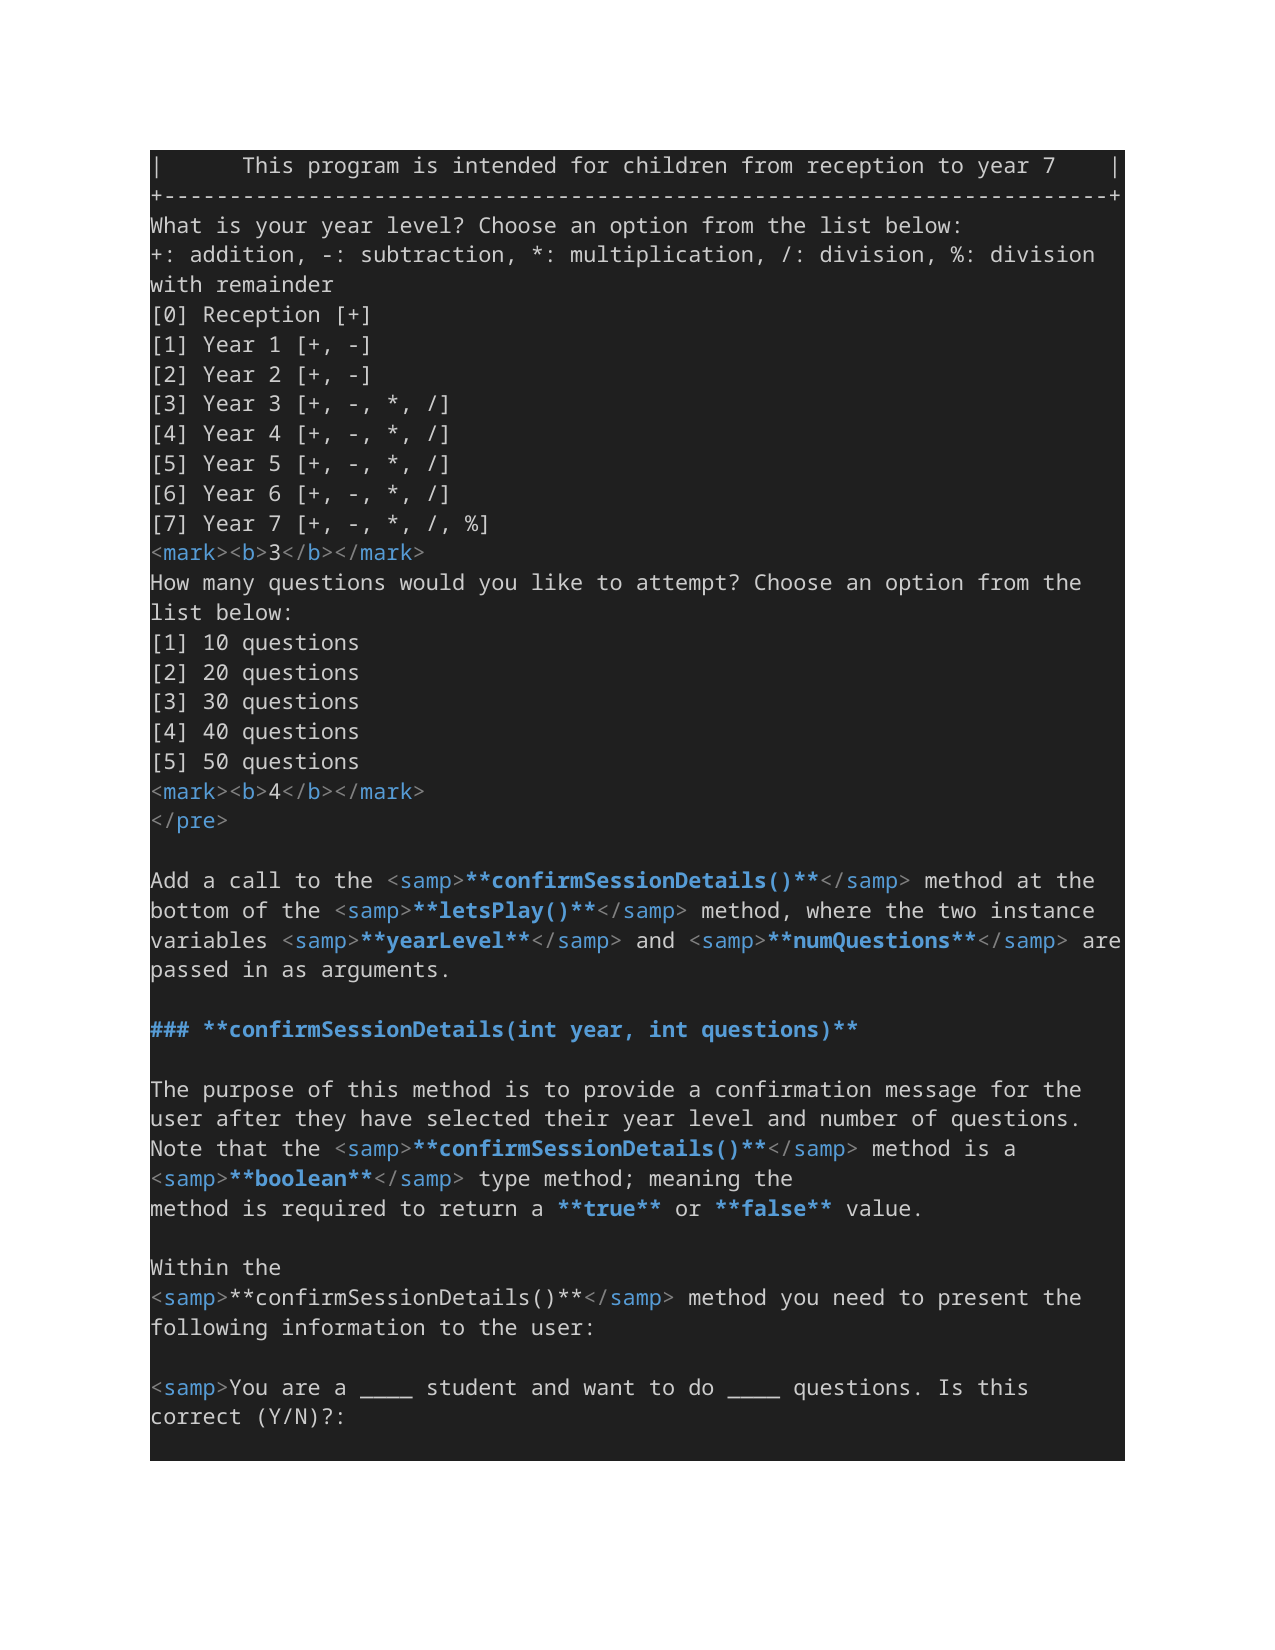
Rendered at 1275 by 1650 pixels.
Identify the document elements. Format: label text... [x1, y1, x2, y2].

text [5] 50 questions [150, 746, 1125, 776]
text | This program is intended for children from reception to year 7 | [150, 150, 1125, 180]
text [1] 10 questions [150, 627, 1125, 656]
text [4] Year 4 [+, -, *, /] [150, 418, 1125, 448]
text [150, 180, 1125, 209]
text How many questions would you like to attempt? Choose an option from the list below: [150, 567, 1125, 627]
text [2] 20 questions [150, 656, 1125, 686]
text Within the [150, 1252, 1125, 1282]
text method is required to return a **true** or **false** value. [150, 1193, 1125, 1222]
text [3] 30 questions [150, 686, 1125, 716]
text <mark><b>4</b></mark> [150, 776, 1125, 805]
text [0] Reception [+] [150, 299, 1125, 329]
text What is your year level? Choose an option from the list below: [150, 209, 1125, 239]
text ### **confirmSessionDetails(int year, int questions)** [150, 1014, 1125, 1044]
text </pre> [150, 805, 1125, 835]
text [1] Year 1 [+, -] [150, 329, 1125, 358]
text Note that the <samp>**confirmSessionDetails()**</samp> method is a <samp>**boolean**</samp> type method; meaning the [150, 1133, 1125, 1193]
text <samp>You are a ____ student and want to do ____ questions. Is this correct (Y/N)?: [150, 1371, 1125, 1431]
text The purpose of this method is to provide a confirmation message for the user after they have selected their year level and number of questions. [150, 1073, 1125, 1133]
text [7] Year 7 [+, -, *, /, %] [150, 507, 1125, 537]
text [3] Year 3 [+, -, *, /] [150, 388, 1125, 418]
text [5] Year 5 [+, -, *, /] [150, 448, 1125, 478]
text [2] Year 2 [+, -] [150, 358, 1125, 388]
text +: addition, -: subtraction, *: multiplication, /: division, %: division with remainder [150, 239, 1125, 299]
text [4] 40 questions [150, 716, 1125, 746]
text <mark><b>3</b></mark> [150, 537, 1125, 567]
text [6] Year 6 [+, -, *, /] [150, 478, 1125, 507]
text Add a call to the <samp>**confirmSessionDetails()**</samp> method at the bottom of the <samp>**letsPlay()**</samp> method, where the two instance variables <samp>**yearLevel**</samp> and <samp>**numQuestions**</samp> are passed in as arguments. [150, 865, 1125, 984]
text <samp>**confirmSessionDetails()**</samp> method you need to present the following information to the user: [150, 1282, 1125, 1342]
